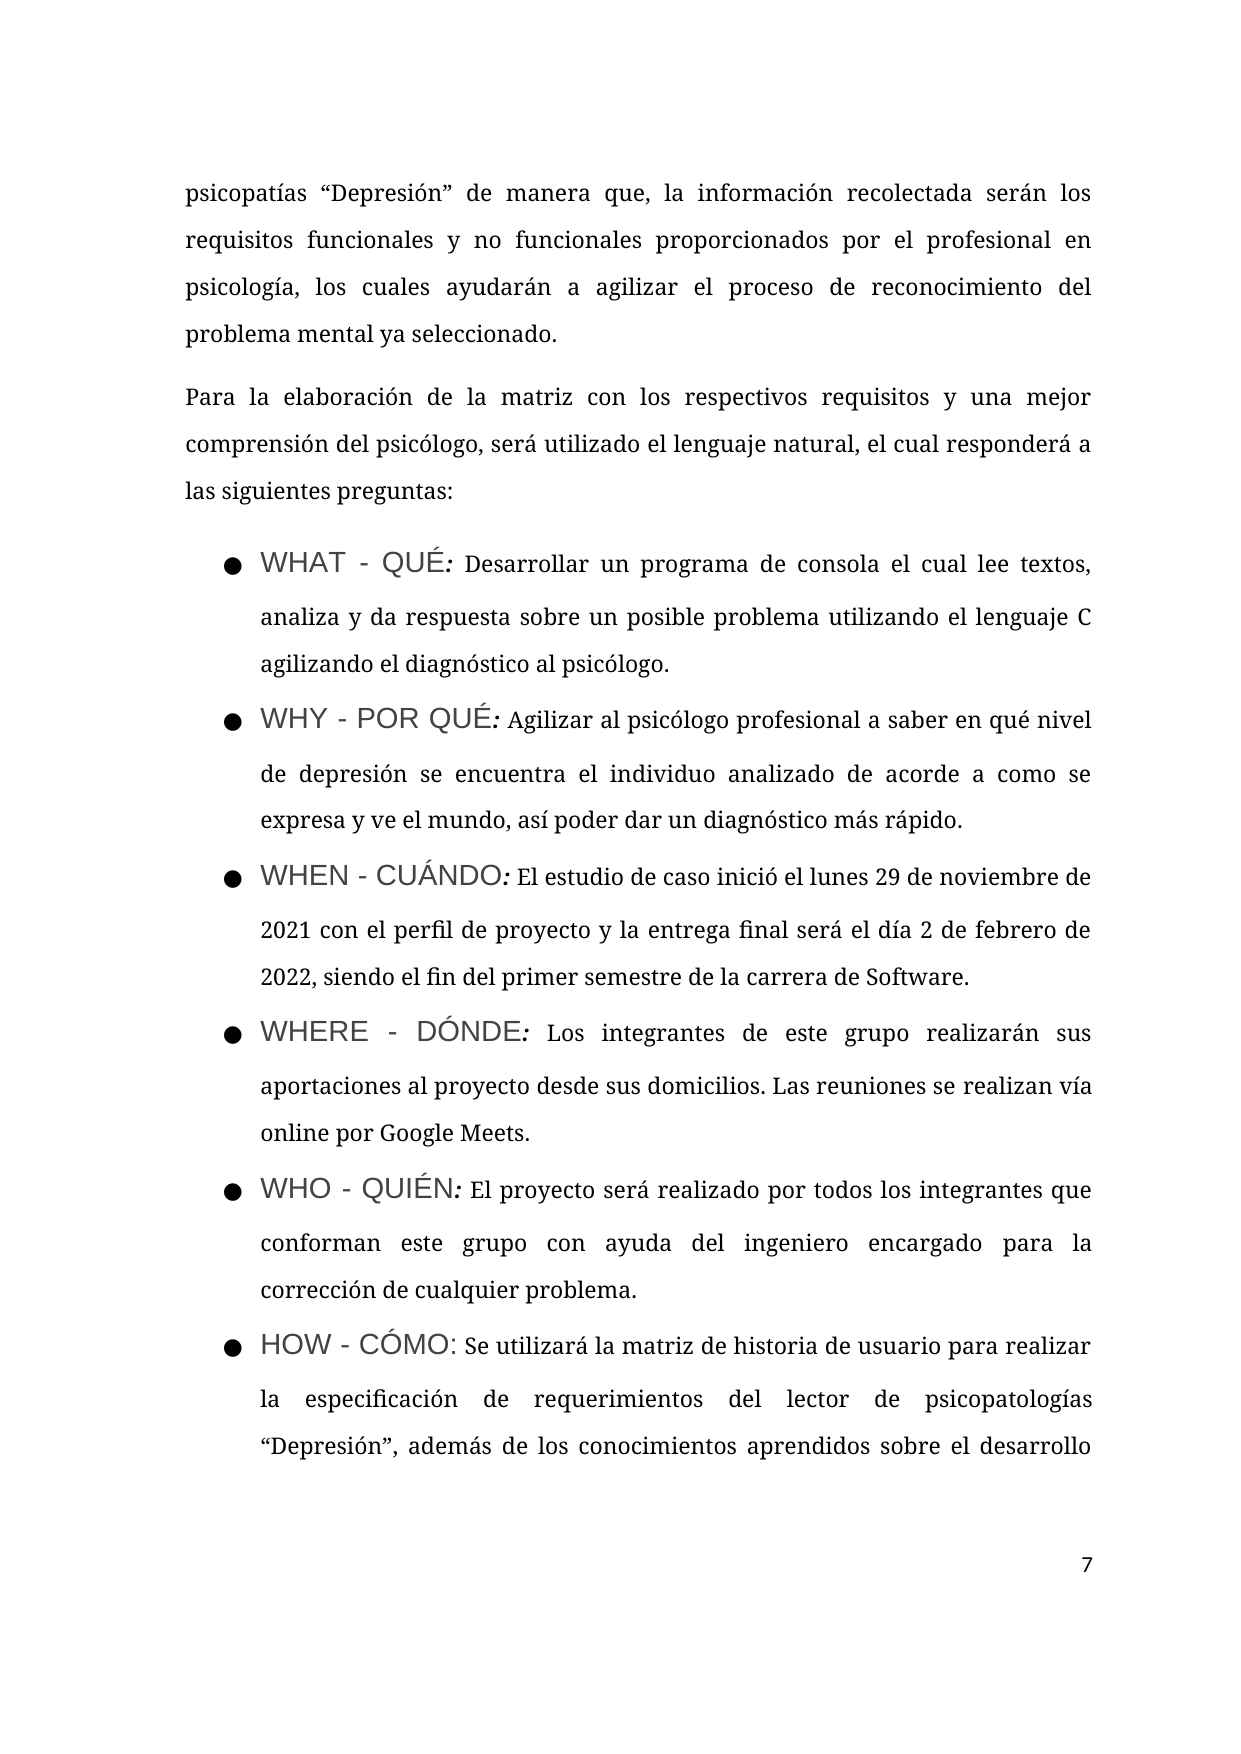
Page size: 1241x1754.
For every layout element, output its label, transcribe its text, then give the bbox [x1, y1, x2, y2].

text Para la elaboración de la matriz con los respectivos requisitos y una mejor comprensión del psicólogo, será utilizado el lenguaje natural, el cual responderá a las siguientes preguntas: [185, 381, 1093, 506]
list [223, 1320, 1093, 1461]
list WHEN - CUÁNDO: El estudio de caso inició el lunes 29 de noviembre de 2021 con el perfil de proyecto y la entrega final será el día 2 de febrero de 2022, siendo el fin del primer semestre de la carrera de Software. [223, 851, 1093, 992]
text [185, 177, 1093, 349]
list WHO - QUIÉN: El proyecto será realizado por todos los integrantes que conforman este grupo con ayuda del ingeniero encargado para la corrección de cualquier problema. [223, 1164, 1093, 1305]
list WHAT - QUÉ: Desarrollar un programa de consola el cual lee textos, analiza y da respuesta sobre un posible problema utilizando el lenguaje C agilizando el diagnóstico al psicólogo. [223, 539, 1093, 679]
list WHERE - DÓNDE: Los integrantes de este grupo realizarán sus aportaciones al proyecto desde sus domicilios. Las reuniones se realizan vía online por Google Meets. [223, 1008, 1093, 1148]
list WHY - POR QUÉ: Agilizar al psicólogo profesional a saber en qué nivel de depresión se encuentra el individuo analizado de acorde a como se expresa y ve el mundo, así poder dar un diagnóstico más rápido. [223, 695, 1093, 836]
